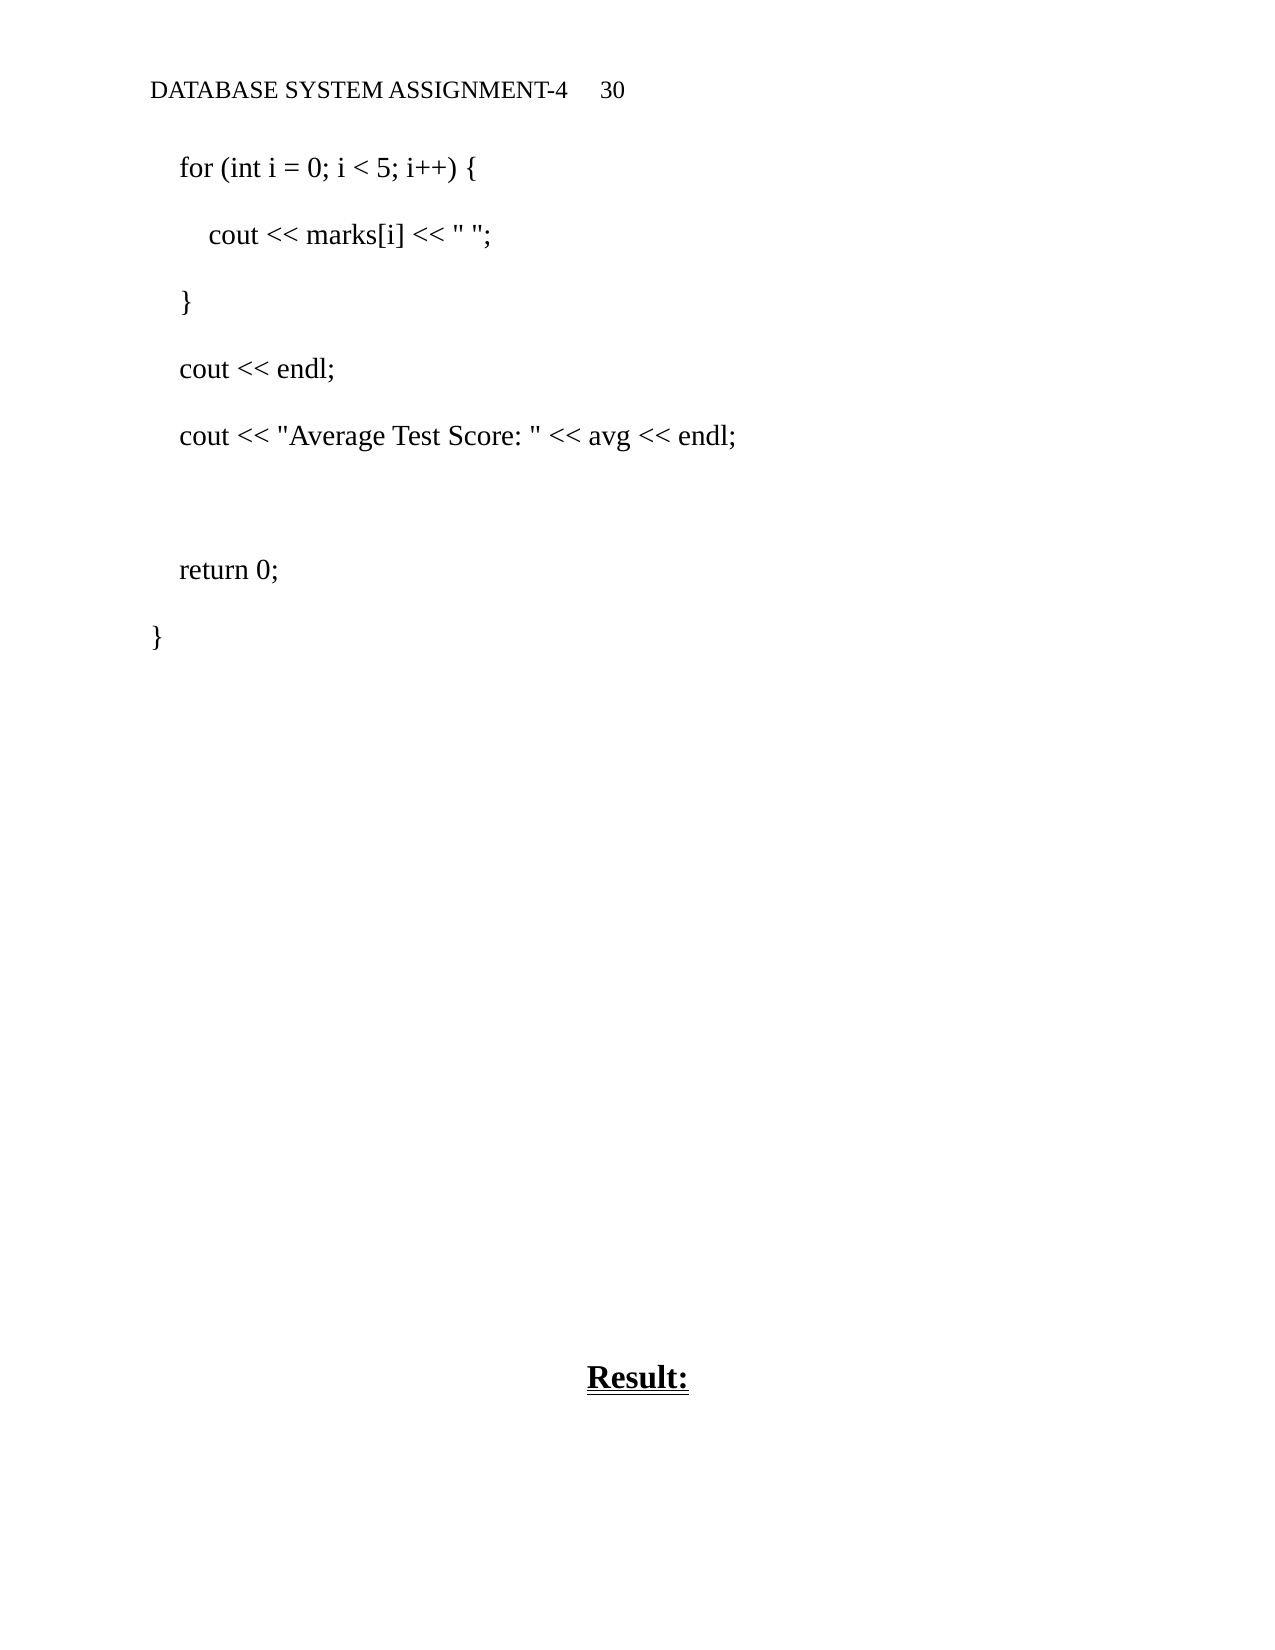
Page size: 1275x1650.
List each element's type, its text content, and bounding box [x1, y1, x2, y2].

text } [150, 284, 1125, 318]
text return 0; [150, 552, 1125, 586]
text cout << marks[i] << " "; [150, 217, 1125, 251]
text Result: [150, 1357, 1125, 1396]
text cout << endl; [150, 351, 1125, 385]
text cout << "Average Test Score: " << avg << endl; [150, 418, 1125, 452]
text for (int i = 0; i < 5; i++) { [150, 150, 1125, 183]
text } [150, 619, 1125, 653]
